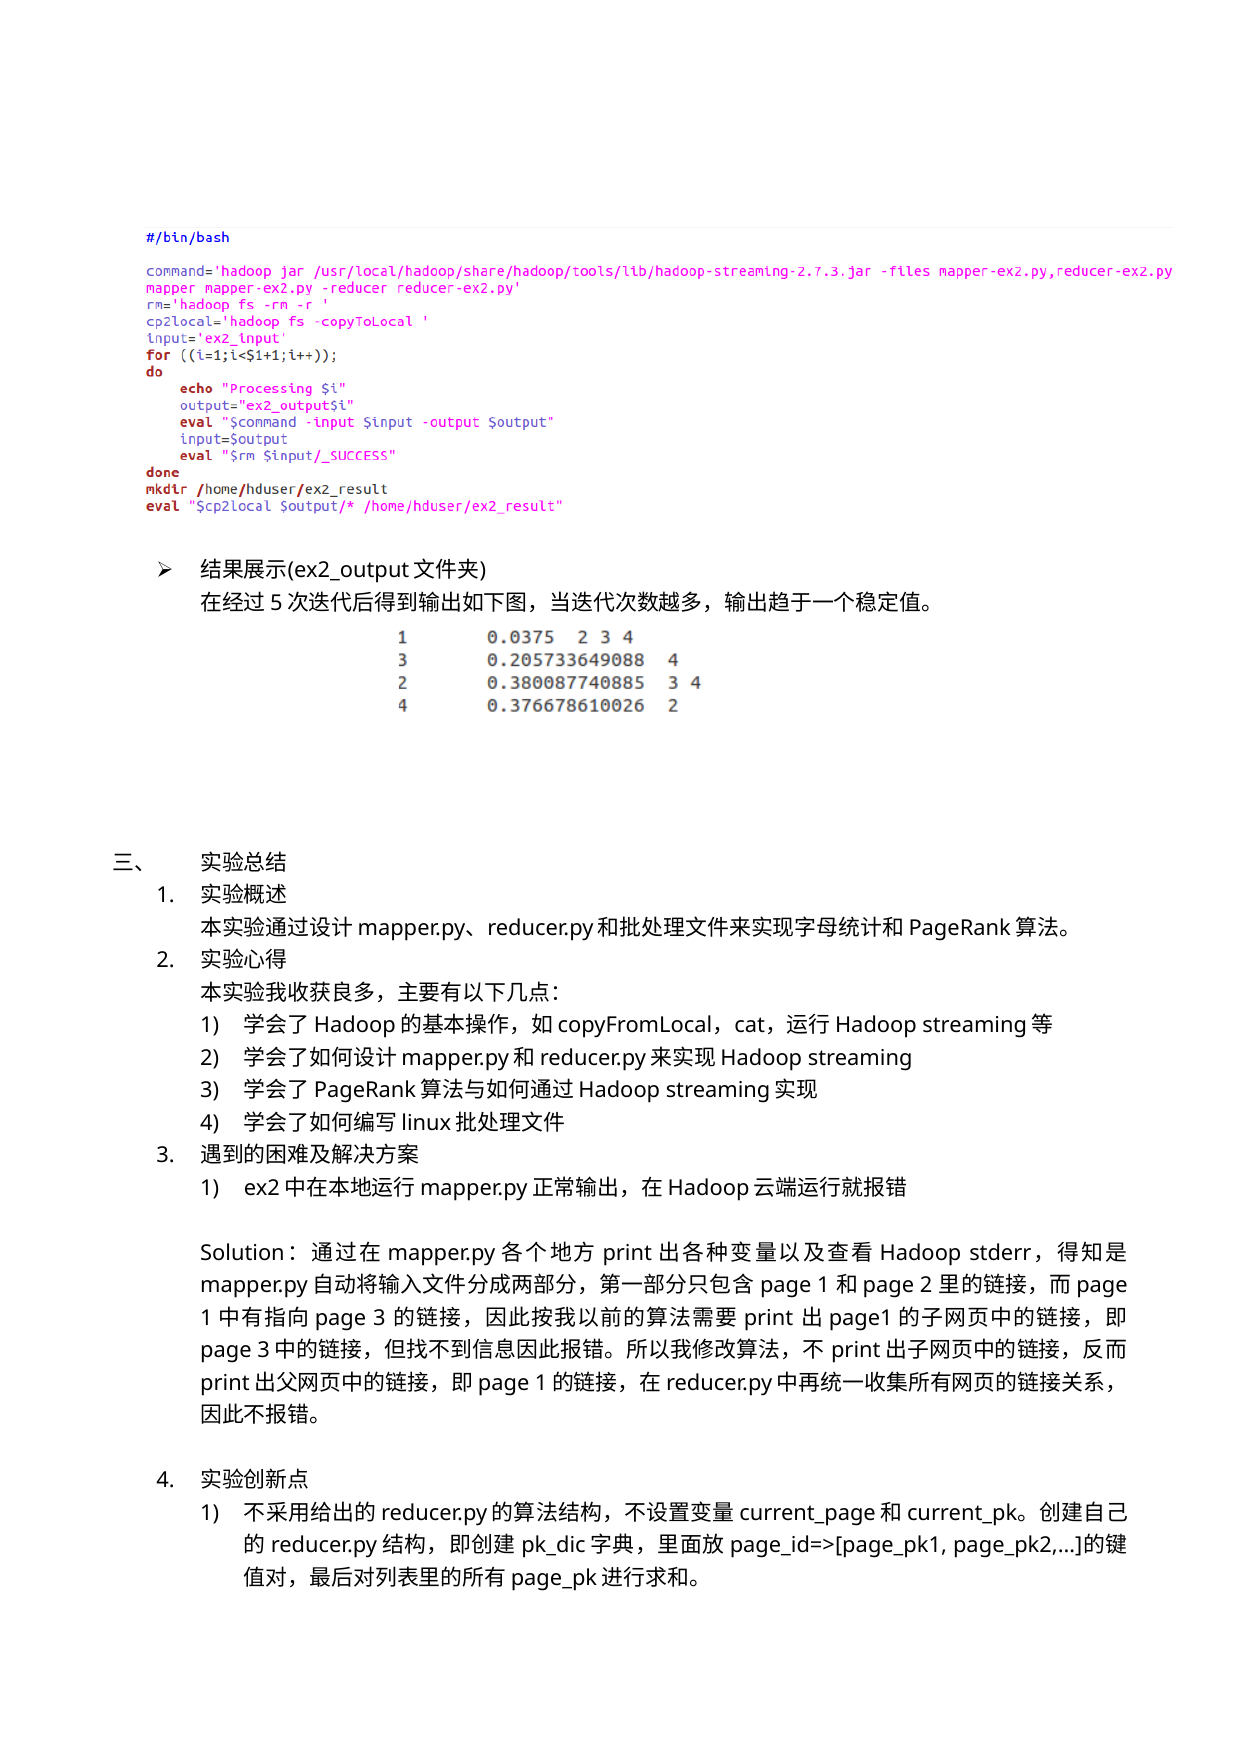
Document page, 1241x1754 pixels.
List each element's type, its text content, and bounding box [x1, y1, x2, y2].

list 学会了如何编写linux批处理文件 [200, 1104, 1128, 1137]
list 在经过5次迭代后得到输出如下图，当迭代次数越多，输出趋于一个稳定值。 [200, 584, 1128, 617]
list 遇到的困难及解决方案 [156, 1137, 1128, 1169]
list 学会了Hadoop的基本操作，如copyFromLocal，cat，运行Hadoop streaming等 [200, 1007, 1128, 1039]
list 实验创新点 [156, 1462, 1128, 1494]
list 学会了如何设计mapper.py和reducer.py来实现Hadoop streaming [200, 1039, 1128, 1072]
list 实验心得 [156, 942, 1128, 974]
list 结果展示(ex2_output文件夹) [156, 552, 1128, 584]
list 不采用给出的reducer.py的算法结构，不设置变量current_page和current_pk。创建自己的reducer.py结构，即创建pk_dic字典，里面放page_id=>[page_pk1, page_pk2,…]的键值对，最后对列表里的所有page_pk进行求和。 [200, 1494, 1128, 1592]
list 实验总结 [112, 844, 1128, 877]
list 学会了PageRank算法与如何通过Hadoop streaming实现 [200, 1072, 1128, 1104]
text 本实验通过设计mapper.py、reducer.py和批处理文件来实现字母统计和PageRank算法。 [200, 909, 1128, 942]
text 本实验我收获良多，主要有以下几点： [200, 974, 1128, 1007]
picture [144, 227, 1173, 514]
list ex2中在本地运行mapper.py正常输出，在Hadoop云端运行就报错 [200, 1169, 1128, 1202]
text Solution：通过在mapper.py各个地方print出各种变量以及查看Hadoop stderr，得知是mapper.py自动将输入文件分成两部分，第一部分只包含page 1 和page 2 里的链接，而page 1中有指向page 3 的链接，因此按我以前的算法需要print 出page1的子网页中的链接，即page 3中的链接，但找不到信息因此报错。所以我修改算法，不print出子网页中的链接，反而print出父网页中的链接，即page 1的链接，在reducer.py中再统一收集所有网页的链接关系，因此不报错。 [200, 1234, 1128, 1429]
list 实验概述 [156, 877, 1128, 909]
picture [398, 628, 743, 727]
